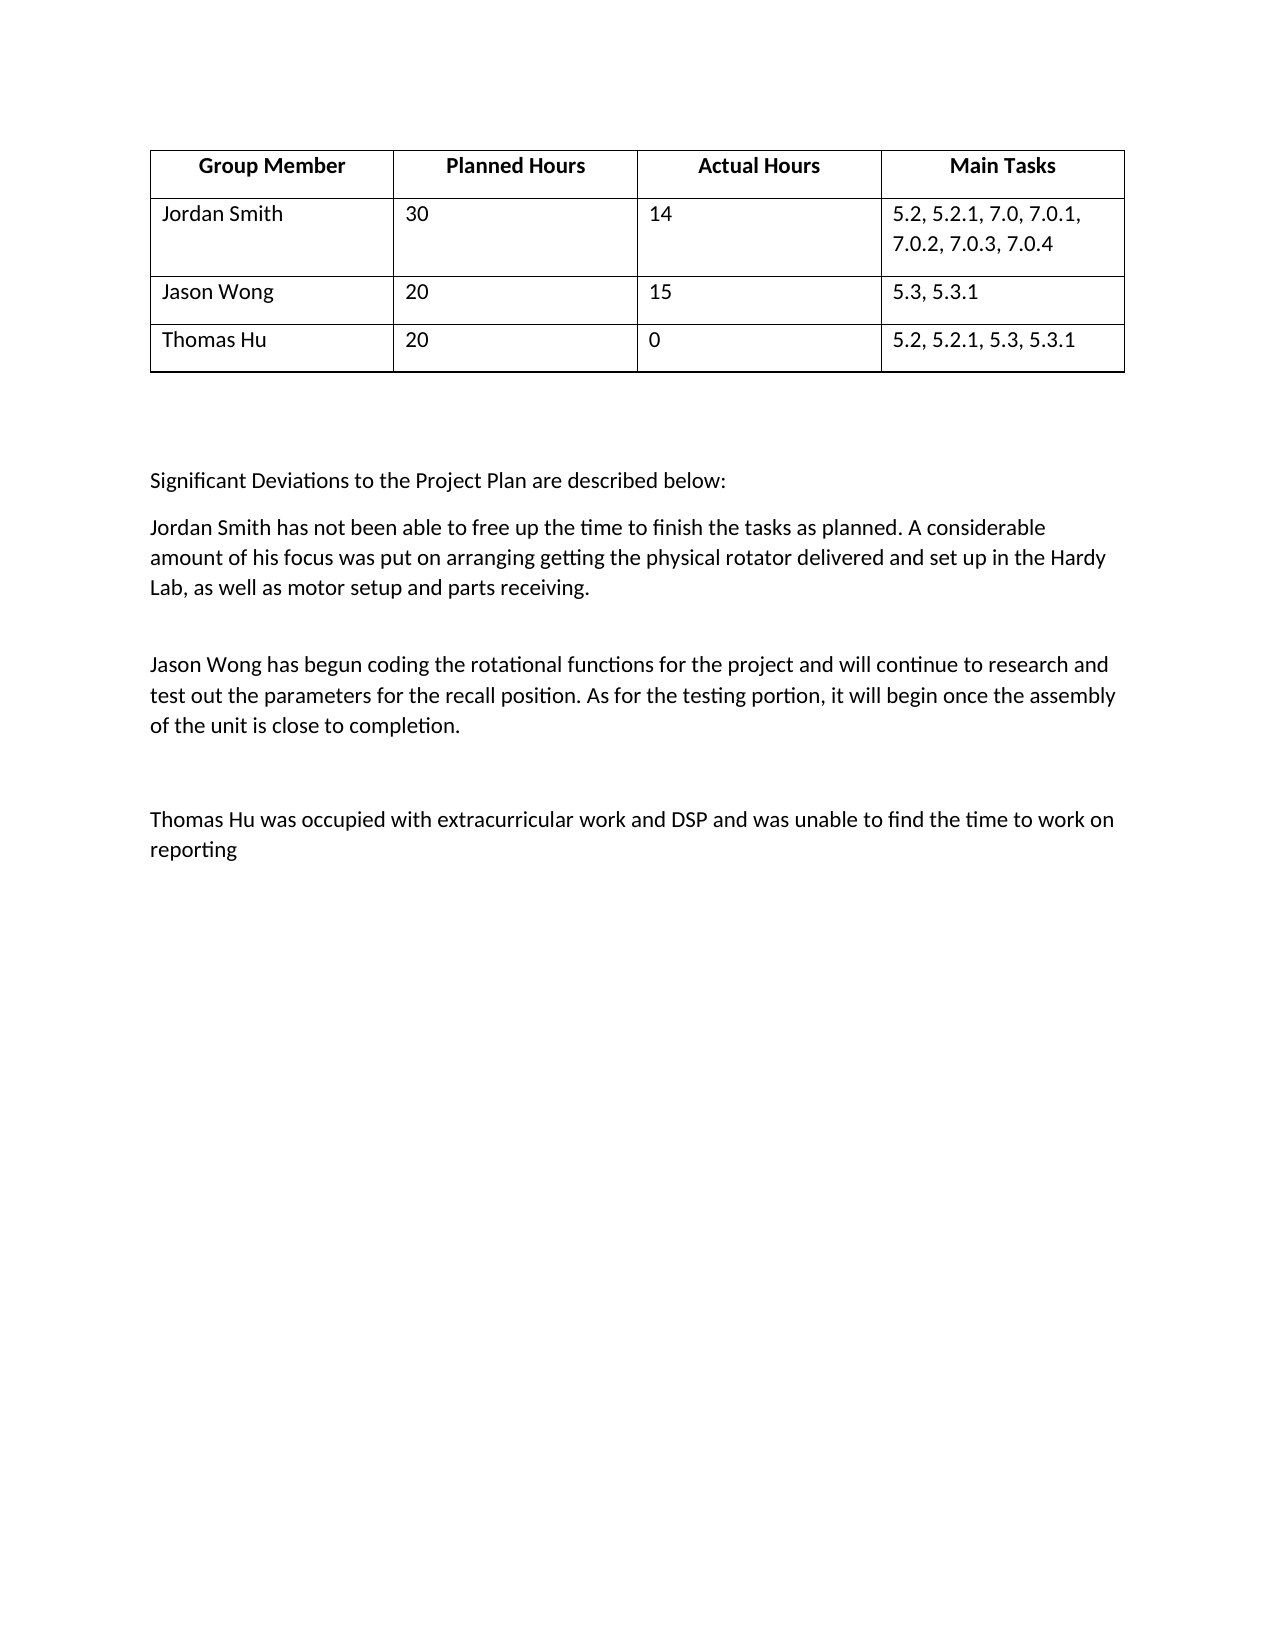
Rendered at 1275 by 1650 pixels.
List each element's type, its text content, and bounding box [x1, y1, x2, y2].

table_cell Thomas Hu [151, 325, 393, 371]
table_cell Jason Wong [151, 277, 393, 324]
text Significant Deviations to the Project Plan are described below: [150, 466, 1125, 494]
table_header Main Tasks [882, 151, 1124, 198]
text Jordan Smith has not been able to free up the time to finish the tasks as planned. A considerable amount of his focus was put on arranging getting the physical rotator delivered and set up in the Hardy Lab, as well as motor setup and parts receiving. [150, 513, 1125, 632]
table_header Group Member [151, 151, 393, 198]
table_cell 0 [638, 325, 881, 371]
table_header Actual Hours [638, 151, 881, 198]
table_cell 5.2, 5.2.1, 7.0, 7.0.1, 7.0.2, 7.0.3, 7.0.4 [882, 199, 1124, 276]
table_cell 14 [638, 199, 881, 276]
table_cell 20 [394, 325, 637, 371]
text Jason Wong has begun coding the rotational functions for the project and will continue to research and test out the parameters for the recall position. As for the testing portion, it will begin once the assembly of the unit is close to completion. [150, 651, 1125, 739]
table_cell 15 [638, 277, 881, 324]
table_cell 20 [394, 277, 637, 324]
text Thomas Hu was occupied with extracurricular work and DSP and was unable to find the time to work on reporting [150, 805, 1125, 863]
table_cell 5.2, 5.2.1, 5.3, 5.3.1 [882, 325, 1124, 371]
table_cell Jordan Smith [151, 199, 393, 276]
table_cell 5.3, 5.3.1 [882, 277, 1124, 324]
table_header Planned Hours [394, 151, 637, 198]
table_cell 30 [394, 199, 637, 276]
